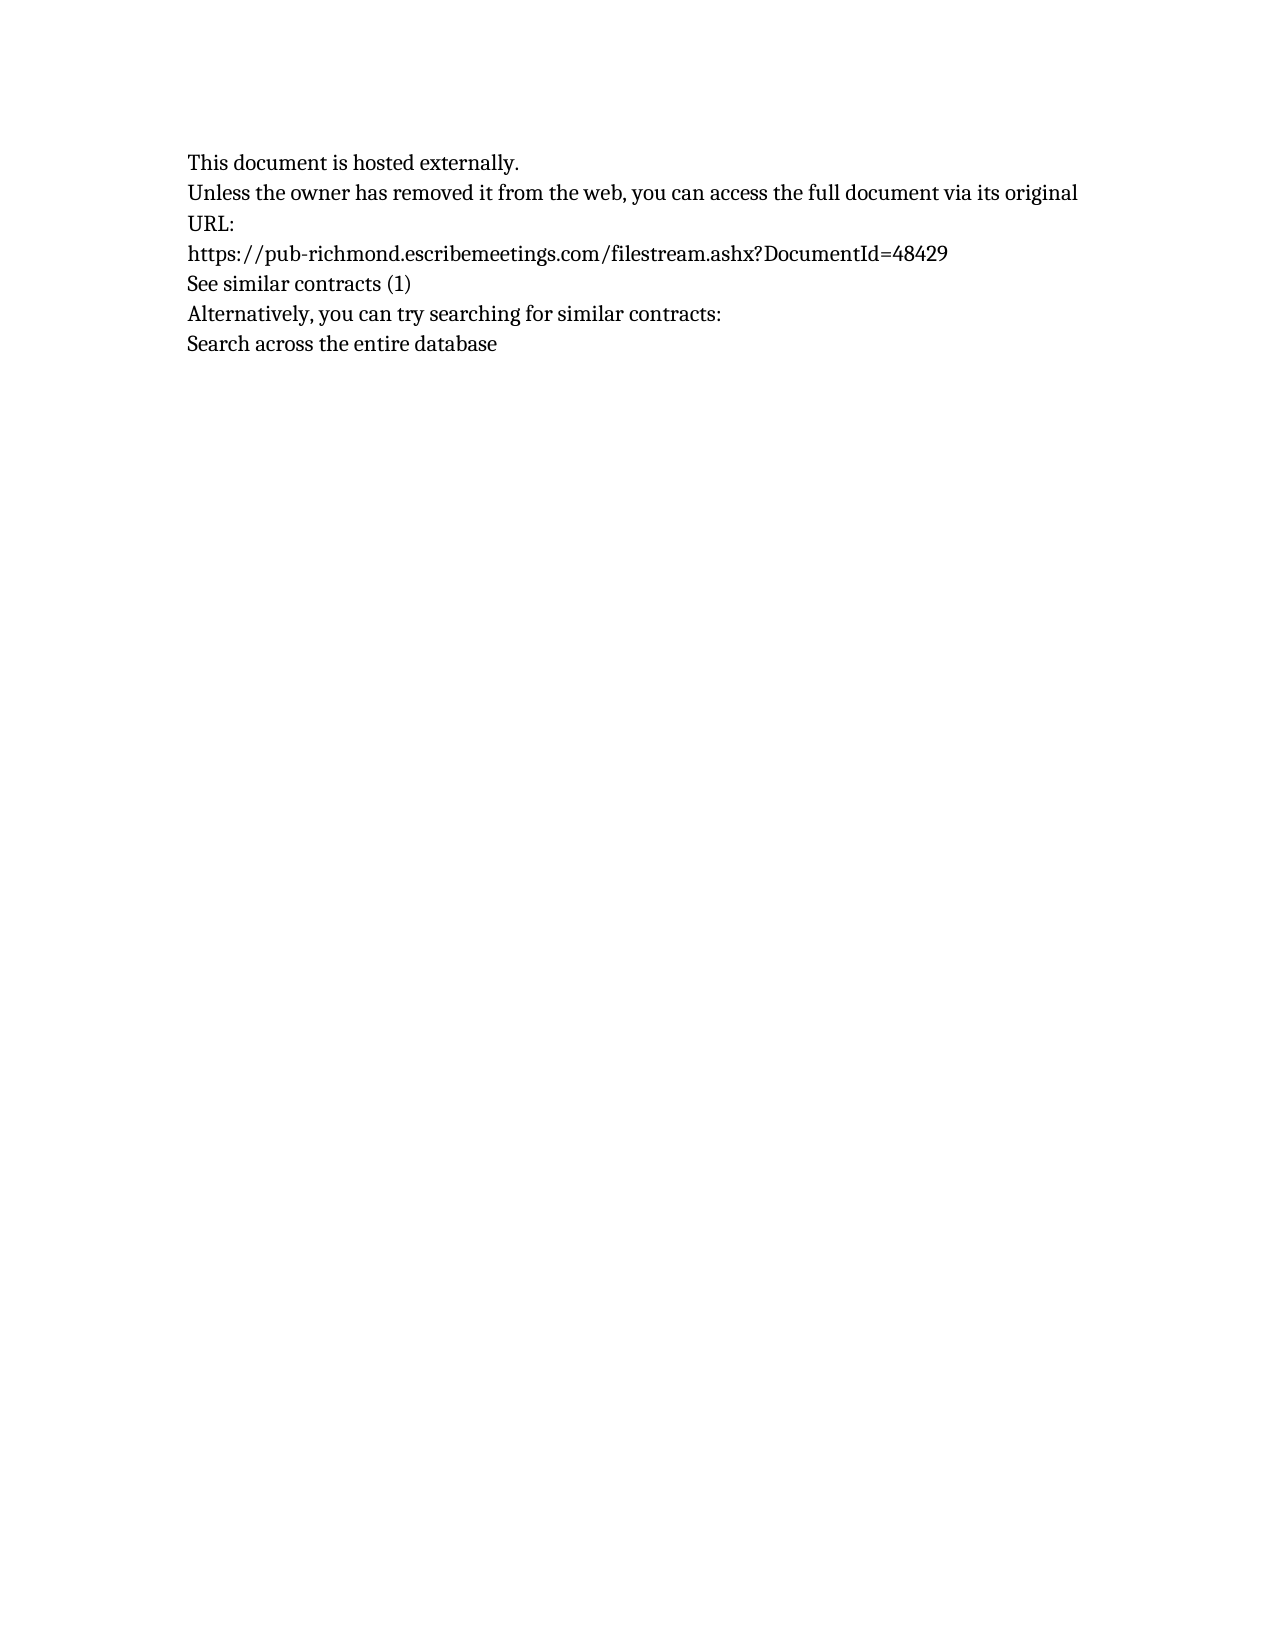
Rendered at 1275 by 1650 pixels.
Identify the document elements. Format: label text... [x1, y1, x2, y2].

text This document is hosted externally. Unless the owner has removed it from the web, you can access the full document via its original URL: https://pub-richmond.escribemeetings.com/filestream.ashx?DocumentId=48429 See similar contracts (1) Alternatively, you can try searching for similar contracts: Search across the entire database [187, 150, 1087, 358]
